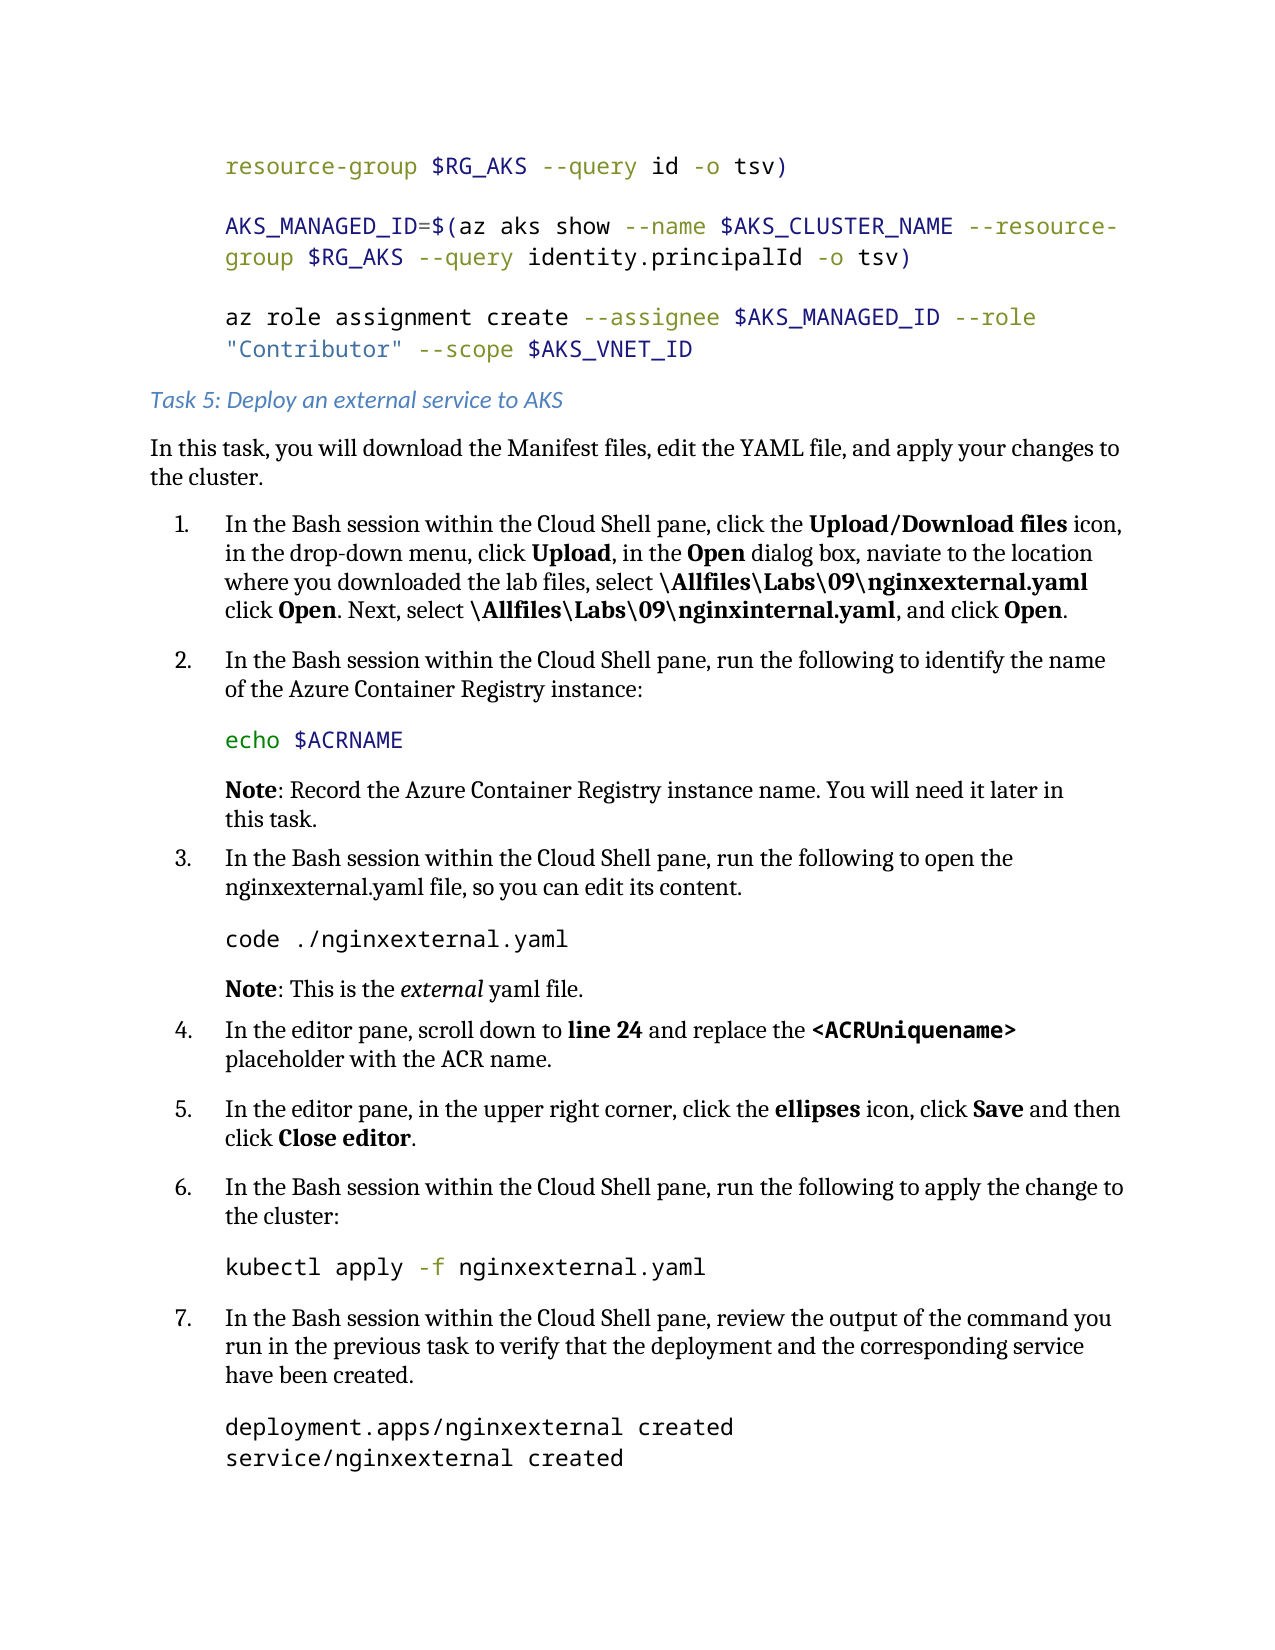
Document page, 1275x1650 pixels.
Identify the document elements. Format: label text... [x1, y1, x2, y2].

list In the editor pane, in the upper right corner, click the ellipses icon, click Save and then click Close editor. [175, 1095, 1125, 1152]
list In the editor pane, scroll down to line 24 and replace the <ACRUniquename> placeholder with the ACR name. [175, 1014, 1125, 1074]
subtitle Task 5: Deploy an external service to AKS [150, 384, 1125, 415]
list In the Bash session within the Cloud Shell pane, review the output of the command you run in the previous task to verify that the deployment and the corresponding service have been created. [175, 1303, 1125, 1390]
list kubectl apply -f nginxexternal.yaml [175, 1251, 1125, 1283]
list In the Bash session within the Cloud Shell pane, click the Upload/Download files icon, in the drop-down menu, click Upload, in the Open dialog box, naviate to the location where you downloaded the lab files, select \Allfiles\Labs\09\nginxexternal.yaml click Open. Next, select \Allfiles\Labs\09\nginxinternal.yaml, and click Open. [175, 510, 1125, 625]
list Note: Record the Azure Container Registry instance name. You will need it later in this task. [175, 776, 1075, 834]
list In the Bash session within the Cloud Shell pane, run the following to identify the name of the Azure Container Registry instance: [175, 646, 1125, 703]
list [175, 150, 1125, 364]
text In this task, you will download the Manifest files, edit the YAML file, and apply your changes to the cluster. [150, 434, 1125, 491]
list In the Bash session within the Cloud Shell pane, run the following to open the nginxexternal.yaml file, so you can edit its content. [175, 844, 1125, 902]
list In the Bash session within the Cloud Shell pane, run the following to apply the change to the cluster: [175, 1173, 1125, 1231]
list Note: This is the external yaml file. [175, 975, 1075, 1003]
list echo $ACRNAME [175, 724, 1125, 756]
list deployment.apps/nginxexternal created service/nginxexternal created [175, 1411, 1125, 1473]
list code ./nginxexternal.yaml [175, 923, 1125, 954]
